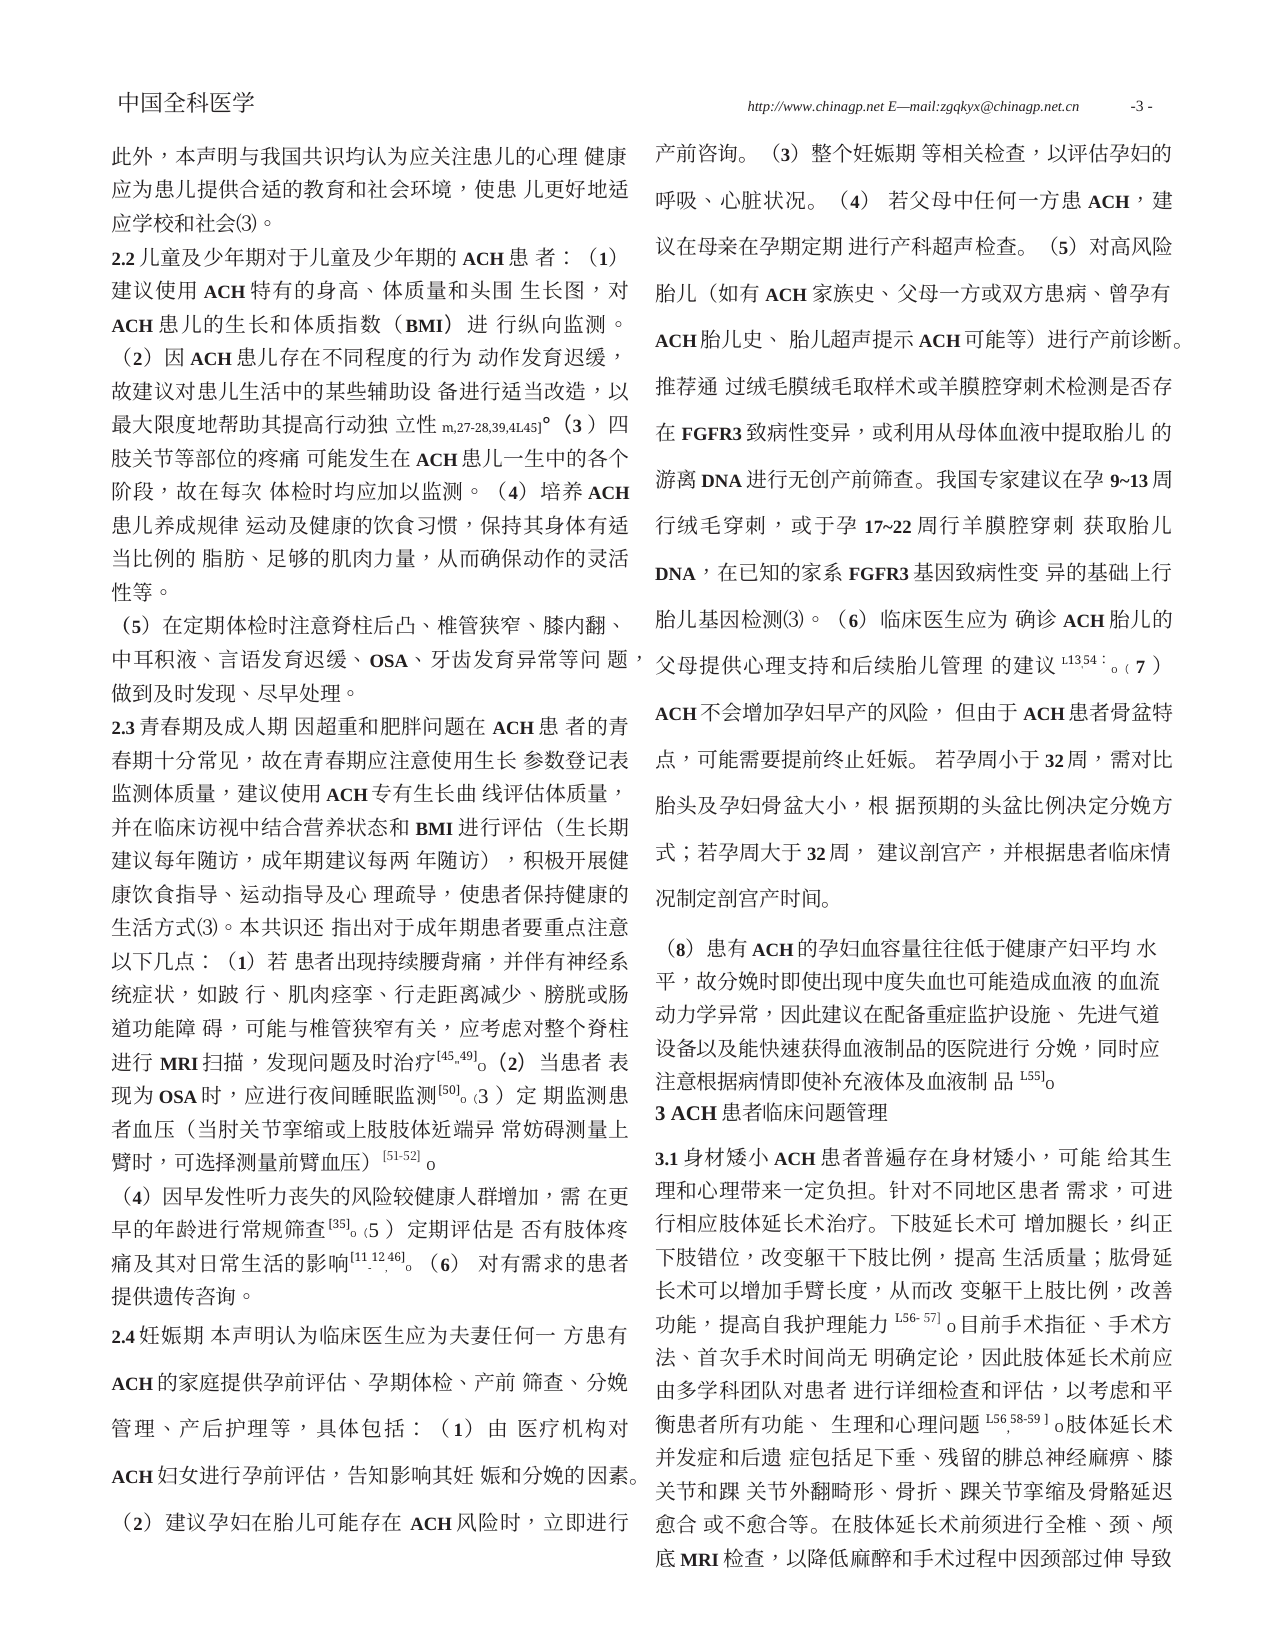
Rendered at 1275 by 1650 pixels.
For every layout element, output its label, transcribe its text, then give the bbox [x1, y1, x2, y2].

text 2.4妊娠期 本声明认为临床医生应为夫妻任何一 方患有ACH的家庭提供孕前评估、孕期体检、产前 筛查、分娩管理、产后护理等，具体包括：（1）由 医疗机构对ACH妇女进行孕前评估，告知影响其妊 娠和分娩的因素。（2）建议孕妇在胎儿可能存在 ACH风险时，立即进行产前咨询。（3）整个妊娠期 等相关检查，以评估孕妇的呼吸、心脏状况。（4） 若父母中任何一方患ACH，建议在母亲在孕期定期 进行产科超声检查。（5）对高风险胎儿（如有ACH 家族史、父母一方或双方患病、曾孕有ACH胎儿史、 胎儿超声提示ACH可能等）进行产前诊断。推荐通 过绒毛膜绒毛取样术或羊膜腔穿刺术检测是否存在 FGFR3致病性变异，或利用从母体血液中提取胎儿 的游离DNA进行无创产前筛查。我国专家建议在孕 9~13周行绒毛穿刺，或于孕17~22周行羊膜腔穿刺 获取胎儿DNA，在已知的家系FGFR3基因致病性变 异的基础上行胎儿基因检测⑶。（6）临床医生应为 确诊ACH胎儿的父母提供心理支持和后续胎儿管理 的建议l13'54：o（ 7 ） ACH不会增加孕妇早产的风险， 但由于ACH患者骨盆特点，可能需要提前终止妊娠。 若孕周小于32周，需对比胎头及孕妇骨盆大小，根 据预期的头盆比例决定分娩方式；若孕周大于32周， 建议剖宫产，并根据患者临床情况制定剖宫产时间。 [655, 137, 1173, 913]
text 2.3青春期及成人期 因超重和肥胖问题在ACH患 者的青春期十分常见，故在青春期应注意使用生长 参数登记表监测体质量，建议使用ACH专有生长曲 线评估体质量，并在临床访视中结合营养状态和BMI 进行评估（生长期建议每年随访，成年期建议每两 年随访），积极开展健康饮食指导、运动指导及心 理疏导，使患者保持健康的生活方式⑶。本共识还 指出对于成年期患者要重点注意以下几点：（1）若 患者出现持续腰背痛，并伴有神经系统症状，如跛 行、肌肉痉挛、行走距离减少、膀胱或肠道功能障 碍，可能与椎管狭窄有关，应考虑对整个脊柱进行 MRI扫描，发现问题及时治疗[45"49]O（2）当患者 表现为OSA时，应进行夜间睡眠监测[50]o（3 ）定 期监测患者血压（当肘关节挛缩或上肢肢体近端异 常妨碍测量上臂时，可选择测量前臂血压）[51-52] O [111, 708, 629, 1177]
text 此外，本声明与我国共识均认为应关注患儿的心理 健康，应为患儿提供合适的教育和社会环境，使患 儿更好地适应学校和社会⑶。 [111, 137, 629, 238]
text 3 ACH患者临床问题管理 [655, 1096, 1173, 1126]
text （8）患有ACH的孕妇血容量往往低于健康产妇平均 水平，故分娩时即使出现中度失血也可能造成血液 的血流动力学异常，因此建议在配备重症监护设施、 先进气道设备以及能快速获得血液制品的医院进行 分娩，同时应注意根据病情即使补充液体及血液制 品 L55]O [655, 929, 1173, 1096]
text （5）在定期体检时注意脊柱后凸、椎管狭窄、膝内翻、 中耳积液、言语发育迟缓、OSA、牙齿发育异常等问 题，做到及时发现、尽早处理。 [111, 607, 629, 708]
text 2.2儿童及少年期对于儿童及少年期的ACH患 者：（1）建议使用ACH特有的身高、体质量和头围 生长图，对ACH患儿的生长和体质指数（BMI）进 行纵向监测。（2）因ACH患儿存在不同程度的行为 动作发育迟缓，故建议对患儿生活中的某些辅助设 备进行适当改造，以最大限度地帮助其提高行动独 立性m,27-28,39,4L45]°（3 ）四肢关节等部位的疼痛 可能发生在ACH患儿一生中的各个阶段，故在每次 体检时均应加以监测。（4）培养ACH患儿养成规律 运动及健康的饮食习惯，保持其身体有适当比例的 脂肪、足够的肌肉力量，从而确保动作的灵活性等。 [111, 238, 629, 607]
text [655, 1138, 1173, 1573]
text （4）因早发性听力丧失的风险较健康人群增加，需 在更早的年龄进行常规筛查[35]o（5 ）定期评估是 否有肢体疼痛及其对日常生活的影响[11-12,46]o （6） 对有需求的患者提供遗传咨询。 [111, 1177, 629, 1311]
text 2.4妊娠期 本声明认为临床医生应为夫妻任何一 方患有ACH的家庭提供孕前评估、孕期体检、产前 筛查、分娩管理、产后护理等，具体包括：（1）由 医疗机构对ACH妇女进行孕前评估，告知影响其妊 娠和分娩的因素。（2）建议孕妇在胎儿可能存在 ACH风险时，立即进行产前咨询。（3）整个妊娠期 等相关检查，以评估孕妇的呼吸、心脏状况。（4） 若父母中任何一方患ACH，建议在母亲在孕期定期 进行产科超声检查。（5）对高风险胎儿（如有ACH 家族史、父母一方或双方患病、曾孕有ACH胎儿史、 胎儿超声提示ACH可能等）进行产前诊断。推荐通 过绒毛膜绒毛取样术或羊膜腔穿刺术检测是否存在 FGFR3致病性变异，或利用从母体血液中提取胎儿 的游离DNA进行无创产前筛查。我国专家建议在孕 9~13周行绒毛穿刺，或于孕17~22周行羊膜腔穿刺 获取胎儿DNA，在已知的家系FGFR3基因致病性变 异的基础上行胎儿基因检测⑶。（6）临床医生应为 确诊ACH胎儿的父母提供心理支持和后续胎儿管理 的建议l13'54：o（ 7 ） ACH不会增加孕妇早产的风险， 但由于ACH患者骨盆特点，可能需要提前终止妊娠。 若孕周小于32周，需对比胎头及孕妇骨盆大小，根 据预期的头盆比例决定分娩方式；若孕周大于32周， 建议剖宫产，并根据患者临床情况制定剖宫产时间。 [111, 1320, 629, 1536]
